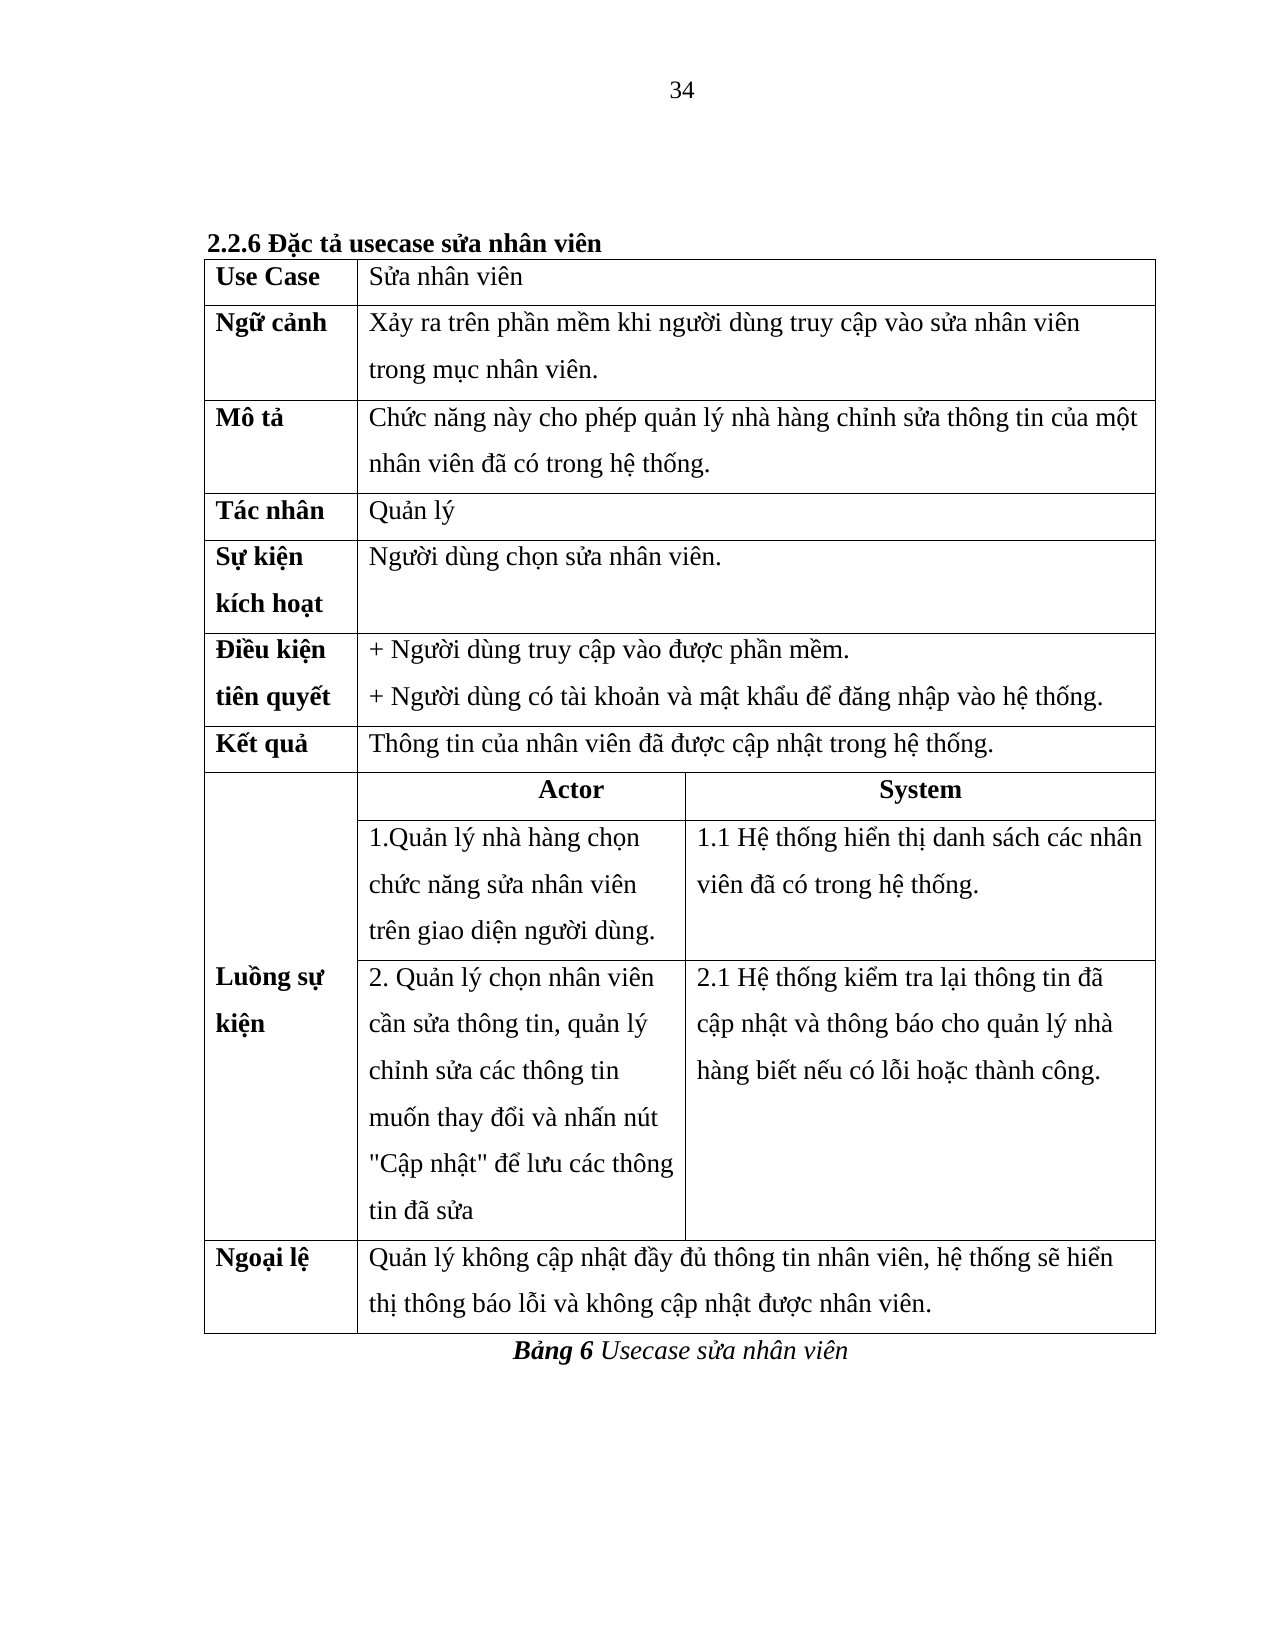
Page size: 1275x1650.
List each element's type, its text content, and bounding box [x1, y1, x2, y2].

table_cell Sự kiện kích hoạt [205, 541, 357, 633]
table_cell Luồng sự kiện [205, 773, 357, 1240]
table_cell 1.1 Hệ thống hiển thị danh sách các nhân viên đã có trong hệ thống. [686, 821, 1155, 960]
table_cell Người dùng chọn sửa nhân viên. [358, 541, 1155, 633]
table_header Use Case [205, 260, 357, 305]
table_cell System [686, 773, 1155, 820]
table_cell Quản lý [358, 494, 1155, 539]
table_cell Chức năng này cho phép quản lý nhà hàng chỉnh sửa thông tin của một nhân viên đã có trong hệ thống. [358, 401, 1155, 493]
table_cell 2. Quản lý chọn nhân viên cần sửa thông tin, quản lý chỉnh sửa các thông tin muốn thay đổi và nhấn nút "Cập nhật" để lưu các thông tin đã sửa [358, 961, 685, 1240]
table_cell Ngữ cảnh [205, 306, 357, 400]
table_cell + Người dùng truy cập vào được phần mềm. + Người dùng có tài khoản và mật khẩu để đăng nhập vào hệ thống. [358, 634, 1155, 726]
table_cell Quản lý không cập nhật đầy đủ thông tin nhân viên, hệ thống sẽ hiển thị thông báo lỗi và không cập nhật được nhân viên. [358, 1241, 1155, 1333]
table_cell Actor [358, 773, 685, 820]
subtitle 2.2.6 Đặc tả usecase sửa nhân viên [207, 228, 1157, 259]
table_cell Xảy ra trên phần mềm khi người dùng truy cập vào sửa nhân viên trong mục nhân viên. [358, 306, 1155, 400]
text Bảng 6 Usecase sửa nhân viên [207, 1334, 1157, 1365]
table_cell Tác nhân [205, 494, 357, 539]
table_cell Ngoại lệ [205, 1241, 357, 1333]
table_cell Thông tin của nhân viên đã được cập nhật trong hệ thống. [358, 727, 1155, 772]
table_header Sửa nhân viên [358, 260, 1155, 305]
table_cell Mô tả [205, 401, 357, 493]
table_cell 2.1 Hệ thống kiểm tra lại thông tin đã cập nhật và thông báo cho quản lý nhà hàng biết nếu có lỗi hoặc thành công. [686, 961, 1155, 1240]
table_cell Kết quả [205, 727, 357, 772]
table_cell 1.Quản lý nhà hàng chọn chức năng sửa nhân viên trên giao diện người dùng. [358, 821, 685, 960]
table_cell Điều kiện tiên quyết [205, 634, 357, 726]
